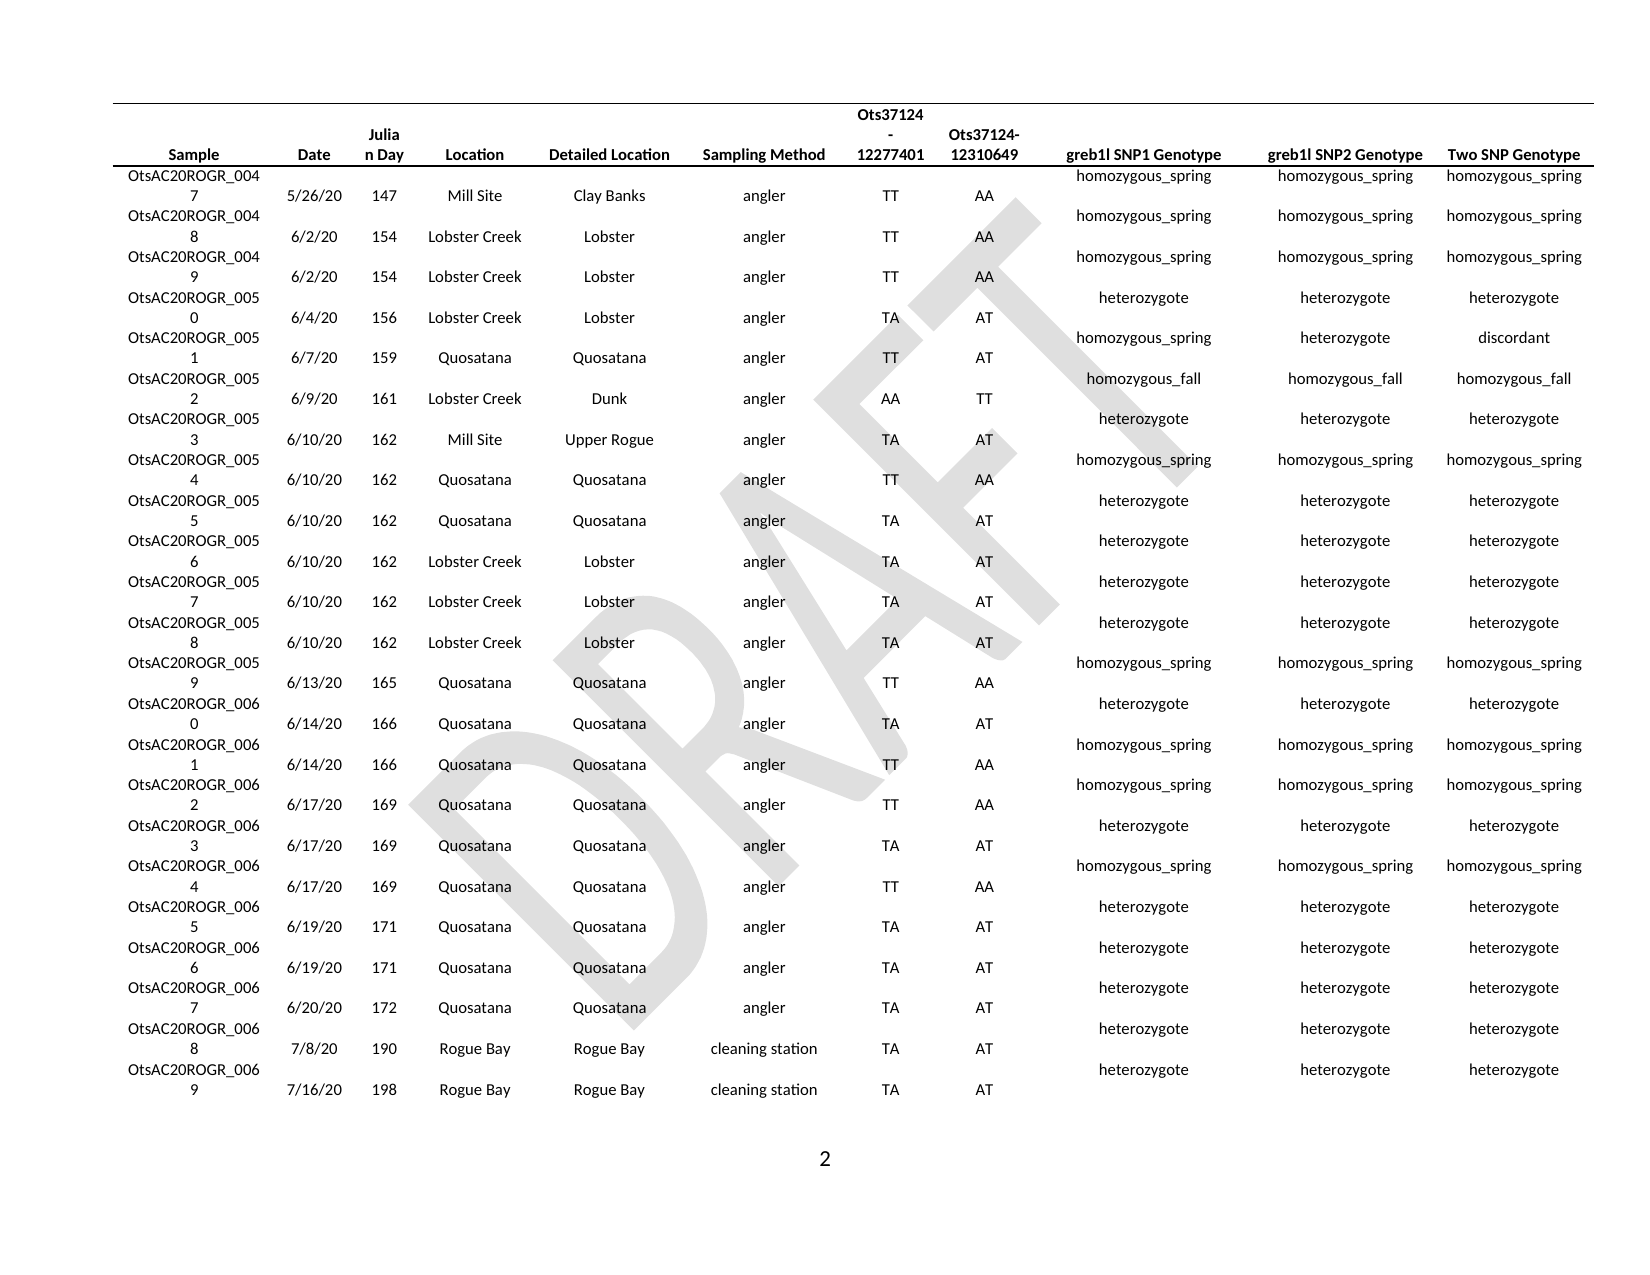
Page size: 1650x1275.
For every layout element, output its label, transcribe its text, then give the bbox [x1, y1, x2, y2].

table_cell TT [844, 246, 937, 287]
table_cell homozygous_spring [1031, 246, 1256, 287]
table_cell 190 [353, 1018, 415, 1059]
table_cell cleaning station [684, 1018, 844, 1059]
table_cell homozygous_spring [1256, 206, 1434, 246]
table_cell Dunk [534, 368, 684, 409]
table_cell homozygous_spring [1031, 206, 1256, 246]
table_cell 147 [353, 167, 415, 206]
table_cell heterozygote [1434, 693, 1594, 734]
table_cell homozygous_fall [1031, 368, 1256, 409]
table_cell angler [684, 774, 844, 815]
table_cell 6/7/20 [275, 327, 353, 368]
table_header greb1l SNP2 Genotype [1256, 104, 1434, 165]
table_cell AT [937, 409, 1031, 449]
table_cell OtsAC20ROGR_0062 [113, 774, 275, 815]
table_cell 161 [353, 368, 415, 409]
table_cell 6/4/20 [275, 287, 353, 327]
table_cell angler [684, 937, 844, 977]
table_cell TA [844, 531, 937, 571]
table_cell heterozygote [1256, 937, 1434, 977]
table_cell angler [684, 978, 844, 1018]
table_header Ots37124-12277401 [844, 104, 937, 165]
table_cell heterozygote [1434, 409, 1594, 449]
table_cell TA [844, 1018, 937, 1059]
table_cell 162 [353, 409, 415, 449]
table_cell TT [844, 774, 937, 815]
table_cell Quosatana [534, 734, 684, 774]
table_cell 162 [353, 449, 415, 490]
table_cell angler [684, 652, 844, 693]
table_cell OtsAC20ROGR_0061 [113, 734, 275, 774]
table_cell heterozygote [1256, 571, 1434, 612]
table_cell 5/26/20 [275, 167, 353, 206]
table_cell heterozygote [1434, 978, 1594, 1018]
table_cell 6/10/20 [275, 449, 353, 490]
table_cell 6/9/20 [275, 368, 353, 409]
table_cell heterozygote [1434, 287, 1594, 327]
table_cell 169 [353, 856, 415, 896]
table_cell 6/14/20 [275, 734, 353, 774]
table_cell angler [684, 490, 844, 531]
table_cell angler [684, 206, 844, 246]
table_cell angler [684, 368, 844, 409]
table_cell homozygous_spring [1256, 774, 1434, 815]
table_cell heterozygote [1256, 815, 1434, 856]
table_cell 6/14/20 [275, 693, 353, 734]
table_cell homozygous_spring [1256, 734, 1434, 774]
table_cell OtsAC20ROGR_0068 [113, 1018, 275, 1059]
table_cell TT [844, 652, 937, 693]
table_cell heterozygote [1031, 978, 1256, 1018]
table_cell AA [937, 734, 1031, 774]
table_cell TT [844, 327, 937, 368]
table_cell OtsAC20ROGR_0052 [113, 368, 275, 409]
table_header Location [415, 104, 534, 165]
table_cell Lobster [534, 612, 684, 652]
table_cell Quosatana [534, 856, 684, 896]
table_cell OtsAC20ROGR_0051 [113, 327, 275, 368]
table_cell TT [844, 167, 937, 206]
table_cell TA [844, 490, 937, 531]
table_cell 156 [353, 287, 415, 327]
table_cell homozygous_fall [1256, 368, 1434, 409]
table_cell Quosatana [415, 937, 534, 977]
table_cell OtsAC20ROGR_0067 [113, 978, 275, 1018]
table_cell 6/10/20 [275, 612, 353, 652]
table_cell 154 [353, 206, 415, 246]
table_cell 198 [353, 1059, 415, 1099]
table_cell OtsAC20ROGR_0065 [113, 896, 275, 937]
table_cell homozygous_spring [1434, 734, 1594, 774]
table_cell AA [937, 774, 1031, 815]
table_cell Lobster [534, 531, 684, 571]
table_cell OtsAC20ROGR_0069 [113, 1059, 275, 1099]
table_cell heterozygote [1434, 531, 1594, 571]
table_cell angler [684, 287, 844, 327]
table_cell OtsAC20ROGR_0049 [113, 246, 275, 287]
table_cell heterozygote [1256, 409, 1434, 449]
table_cell OtsAC20ROGR_0056 [113, 531, 275, 571]
table_cell 162 [353, 612, 415, 652]
table_cell angler [684, 856, 844, 896]
table_cell AT [937, 815, 1031, 856]
table_cell homozygous_spring [1031, 652, 1256, 693]
table_cell AA [937, 652, 1031, 693]
table_cell Lobster [534, 571, 684, 612]
table_cell OtsAC20ROGR_0047 [113, 167, 275, 206]
table_cell TA [844, 896, 937, 937]
table_cell Quosatana [534, 449, 684, 490]
table_cell angler [684, 734, 844, 774]
table_cell heterozygote [1031, 490, 1256, 531]
table_cell homozygous_spring [1031, 774, 1256, 815]
table_cell AT [937, 287, 1031, 327]
table_cell homozygous_fall [1434, 368, 1594, 409]
table_cell 6/13/20 [275, 652, 353, 693]
table_cell Lobster Creek [415, 246, 534, 287]
table_cell Lobster [534, 287, 684, 327]
table_cell angler [684, 246, 844, 287]
table_cell Quosatana [415, 774, 534, 815]
table_cell Mill Site [415, 409, 534, 449]
table_cell angler [684, 409, 844, 449]
table_cell homozygous_spring [1256, 167, 1434, 206]
table_cell OtsAC20ROGR_0066 [113, 937, 275, 977]
table_cell AA [937, 449, 1031, 490]
table_cell angler [684, 571, 844, 612]
table_cell AT [937, 490, 1031, 531]
table_cell OtsAC20ROGR_0054 [113, 449, 275, 490]
table_cell TA [844, 571, 937, 612]
table_cell heterozygote [1031, 409, 1256, 449]
table_cell AT [937, 693, 1031, 734]
table_cell OtsAC20ROGR_0058 [113, 612, 275, 652]
table_cell homozygous_spring [1434, 167, 1594, 206]
table_cell 154 [353, 246, 415, 287]
table_cell Rogue Bay [534, 1018, 684, 1059]
table_cell heterozygote [1031, 937, 1256, 977]
table_cell Mill Site [415, 167, 534, 206]
table_cell heterozygote [1256, 327, 1434, 368]
table_cell Quosatana [415, 327, 534, 368]
table_cell TA [844, 693, 937, 734]
table_cell Quosatana [534, 774, 684, 815]
table_cell 6/10/20 [275, 531, 353, 571]
table_cell Quosatana [534, 652, 684, 693]
table_cell TT [844, 856, 937, 896]
table_cell heterozygote [1434, 815, 1594, 856]
table_cell Clay Banks [534, 167, 684, 206]
table_cell heterozygote [1434, 937, 1594, 977]
table_cell Quosatana [415, 449, 534, 490]
table_cell 7/16/20 [275, 1059, 353, 1099]
table_cell homozygous_spring [1256, 449, 1434, 490]
table_cell 6/2/20 [275, 206, 353, 246]
table_cell heterozygote [1031, 815, 1256, 856]
table_cell heterozygote [1031, 1059, 1256, 1099]
table_cell Quosatana [534, 693, 684, 734]
table_cell AT [937, 531, 1031, 571]
table_cell AA [937, 856, 1031, 896]
table_cell 6/19/20 [275, 937, 353, 977]
table_cell homozygous_spring [1434, 206, 1594, 246]
table_cell Quosatana [534, 490, 684, 531]
table_cell heterozygote [1031, 693, 1256, 734]
table_cell heterozygote [1434, 896, 1594, 937]
table_cell AT [937, 896, 1031, 937]
table_cell 162 [353, 531, 415, 571]
table_cell heterozygote [1256, 490, 1434, 531]
table_cell 6/19/20 [275, 896, 353, 937]
table_cell OtsAC20ROGR_0053 [113, 409, 275, 449]
table_cell AA [937, 206, 1031, 246]
table_cell homozygous_spring [1256, 856, 1434, 896]
table_cell heterozygote [1256, 693, 1434, 734]
table_cell angler [684, 693, 844, 734]
table_cell 7/8/20 [275, 1018, 353, 1059]
table_header Sample [113, 104, 275, 165]
table_cell AT [937, 327, 1031, 368]
table_cell OtsAC20ROGR_0057 [113, 571, 275, 612]
table_cell TA [844, 1059, 937, 1099]
table_cell TT [844, 734, 937, 774]
table_header greb1l SNP1 Genotype [1031, 104, 1256, 165]
table_cell TA [844, 287, 937, 327]
table_cell Quosatana [415, 490, 534, 531]
table_cell Quosatana [415, 693, 534, 734]
table_cell Rogue Bay [415, 1018, 534, 1059]
table_cell 166 [353, 693, 415, 734]
table_cell 162 [353, 571, 415, 612]
table_cell Lobster Creek [415, 531, 534, 571]
table_cell Lobster Creek [415, 571, 534, 612]
table_cell heterozygote [1434, 1059, 1594, 1099]
table_cell angler [684, 167, 844, 206]
table_cell 6/17/20 [275, 856, 353, 896]
table_cell AT [937, 571, 1031, 612]
table_cell heterozygote [1256, 287, 1434, 327]
table_cell Quosatana [534, 978, 684, 1018]
table_cell homozygous_spring [1434, 246, 1594, 287]
table_cell TA [844, 612, 937, 652]
table_cell OtsAC20ROGR_0064 [113, 856, 275, 896]
table_header Ots37124-12310649 [937, 104, 1031, 165]
table_cell AT [937, 612, 1031, 652]
table_cell OtsAC20ROGR_0050 [113, 287, 275, 327]
table_cell Lobster Creek [415, 287, 534, 327]
table_cell Lobster Creek [415, 612, 534, 652]
table_header Two SNP Genotype [1434, 104, 1594, 165]
table_cell 6/17/20 [275, 815, 353, 856]
table_cell Quosatana [415, 978, 534, 1018]
table_cell 169 [353, 774, 415, 815]
table_cell heterozygote [1434, 612, 1594, 652]
table_cell Lobster [534, 206, 684, 246]
table_cell TA [844, 978, 937, 1018]
table_cell Quosatana [415, 896, 534, 937]
table_cell heterozygote [1434, 1018, 1594, 1059]
table_cell Quosatana [534, 937, 684, 977]
table_cell 6/10/20 [275, 571, 353, 612]
table_cell Upper Rogue [534, 409, 684, 449]
table_cell heterozygote [1031, 571, 1256, 612]
table_cell homozygous_spring [1031, 856, 1256, 896]
table_cell 172 [353, 978, 415, 1018]
table_cell angler [684, 815, 844, 856]
table_cell heterozygote [1256, 612, 1434, 652]
table_cell Quosatana [415, 815, 534, 856]
table_cell heterozygote [1031, 531, 1256, 571]
table_cell angler [684, 449, 844, 490]
table_cell homozygous_spring [1031, 734, 1256, 774]
table_cell homozygous_spring [1256, 246, 1434, 287]
table_cell TT [937, 368, 1031, 409]
table_cell Lobster Creek [415, 206, 534, 246]
table_cell Quosatana [415, 734, 534, 774]
table_cell OtsAC20ROGR_0059 [113, 652, 275, 693]
table_cell 166 [353, 734, 415, 774]
table_cell heterozygote [1434, 571, 1594, 612]
table_cell 169 [353, 815, 415, 856]
table_cell heterozygote [1256, 896, 1434, 937]
table_cell homozygous_spring [1434, 856, 1594, 896]
table_header Date [275, 104, 353, 165]
table_cell homozygous_spring [1031, 167, 1256, 206]
table_cell AA [844, 368, 937, 409]
table_cell OtsAC20ROGR_0060 [113, 693, 275, 734]
table_cell heterozygote [1031, 896, 1256, 937]
table_cell OtsAC20ROGR_0063 [113, 815, 275, 856]
table_cell 6/20/20 [275, 978, 353, 1018]
table_cell Quosatana [534, 896, 684, 937]
table_cell Quosatana [534, 327, 684, 368]
table_cell Quosatana [415, 856, 534, 896]
table_cell 6/2/20 [275, 246, 353, 287]
table_cell 162 [353, 490, 415, 531]
table_cell heterozygote [1031, 1018, 1256, 1059]
table_cell TA [844, 815, 937, 856]
table_cell AA [937, 167, 1031, 206]
table_cell AT [937, 1059, 1031, 1099]
table_cell Lobster [534, 246, 684, 287]
table_cell heterozygote [1031, 612, 1256, 652]
table_cell heterozygote [1031, 287, 1256, 327]
table_cell AT [937, 937, 1031, 977]
table_cell discordant [1434, 327, 1594, 368]
table_cell OtsAC20ROGR_0048 [113, 206, 275, 246]
table_cell heterozygote [1256, 978, 1434, 1018]
table_cell homozygous_spring [1434, 449, 1594, 490]
table_cell 171 [353, 896, 415, 937]
table_cell 6/17/20 [275, 774, 353, 815]
table_cell 6/10/20 [275, 490, 353, 531]
table_cell homozygous_spring [1434, 774, 1594, 815]
table_cell 159 [353, 327, 415, 368]
table_cell Rogue Bay [534, 1059, 684, 1099]
table_cell Lobster Creek [415, 368, 534, 409]
table_cell TA [844, 937, 937, 977]
table_cell TT [844, 449, 937, 490]
table_cell homozygous_spring [1256, 652, 1434, 693]
table_header Detailed Location [534, 104, 684, 165]
table_cell 165 [353, 652, 415, 693]
table_cell homozygous_spring [1031, 449, 1256, 490]
table_cell AA [937, 246, 1031, 287]
table_cell TT [844, 206, 937, 246]
table_cell 6/10/20 [275, 409, 353, 449]
table_cell cleaning station [684, 1059, 844, 1099]
table_cell heterozygote [1256, 1018, 1434, 1059]
table_cell heterozygote [1434, 490, 1594, 531]
table_cell heterozygote [1256, 1059, 1434, 1099]
table_cell homozygous_spring [1434, 652, 1594, 693]
table_cell heterozygote [1256, 531, 1434, 571]
table_header Sampling Method [684, 104, 844, 165]
table_cell AT [937, 978, 1031, 1018]
table_cell OtsAC20ROGR_0055 [113, 490, 275, 531]
table_cell 171 [353, 937, 415, 977]
table_cell angler [684, 896, 844, 937]
table_cell angler [684, 327, 844, 368]
table_cell Quosatana [534, 815, 684, 856]
table_cell Rogue Bay [415, 1059, 534, 1099]
table_cell AT [937, 1018, 1031, 1059]
table_cell TA [844, 409, 937, 449]
table_cell homozygous_spring [1031, 327, 1256, 368]
table_cell angler [684, 612, 844, 652]
table_header Julian Day [353, 104, 415, 165]
table_cell Quosatana [415, 652, 534, 693]
table_cell angler [684, 531, 844, 571]
